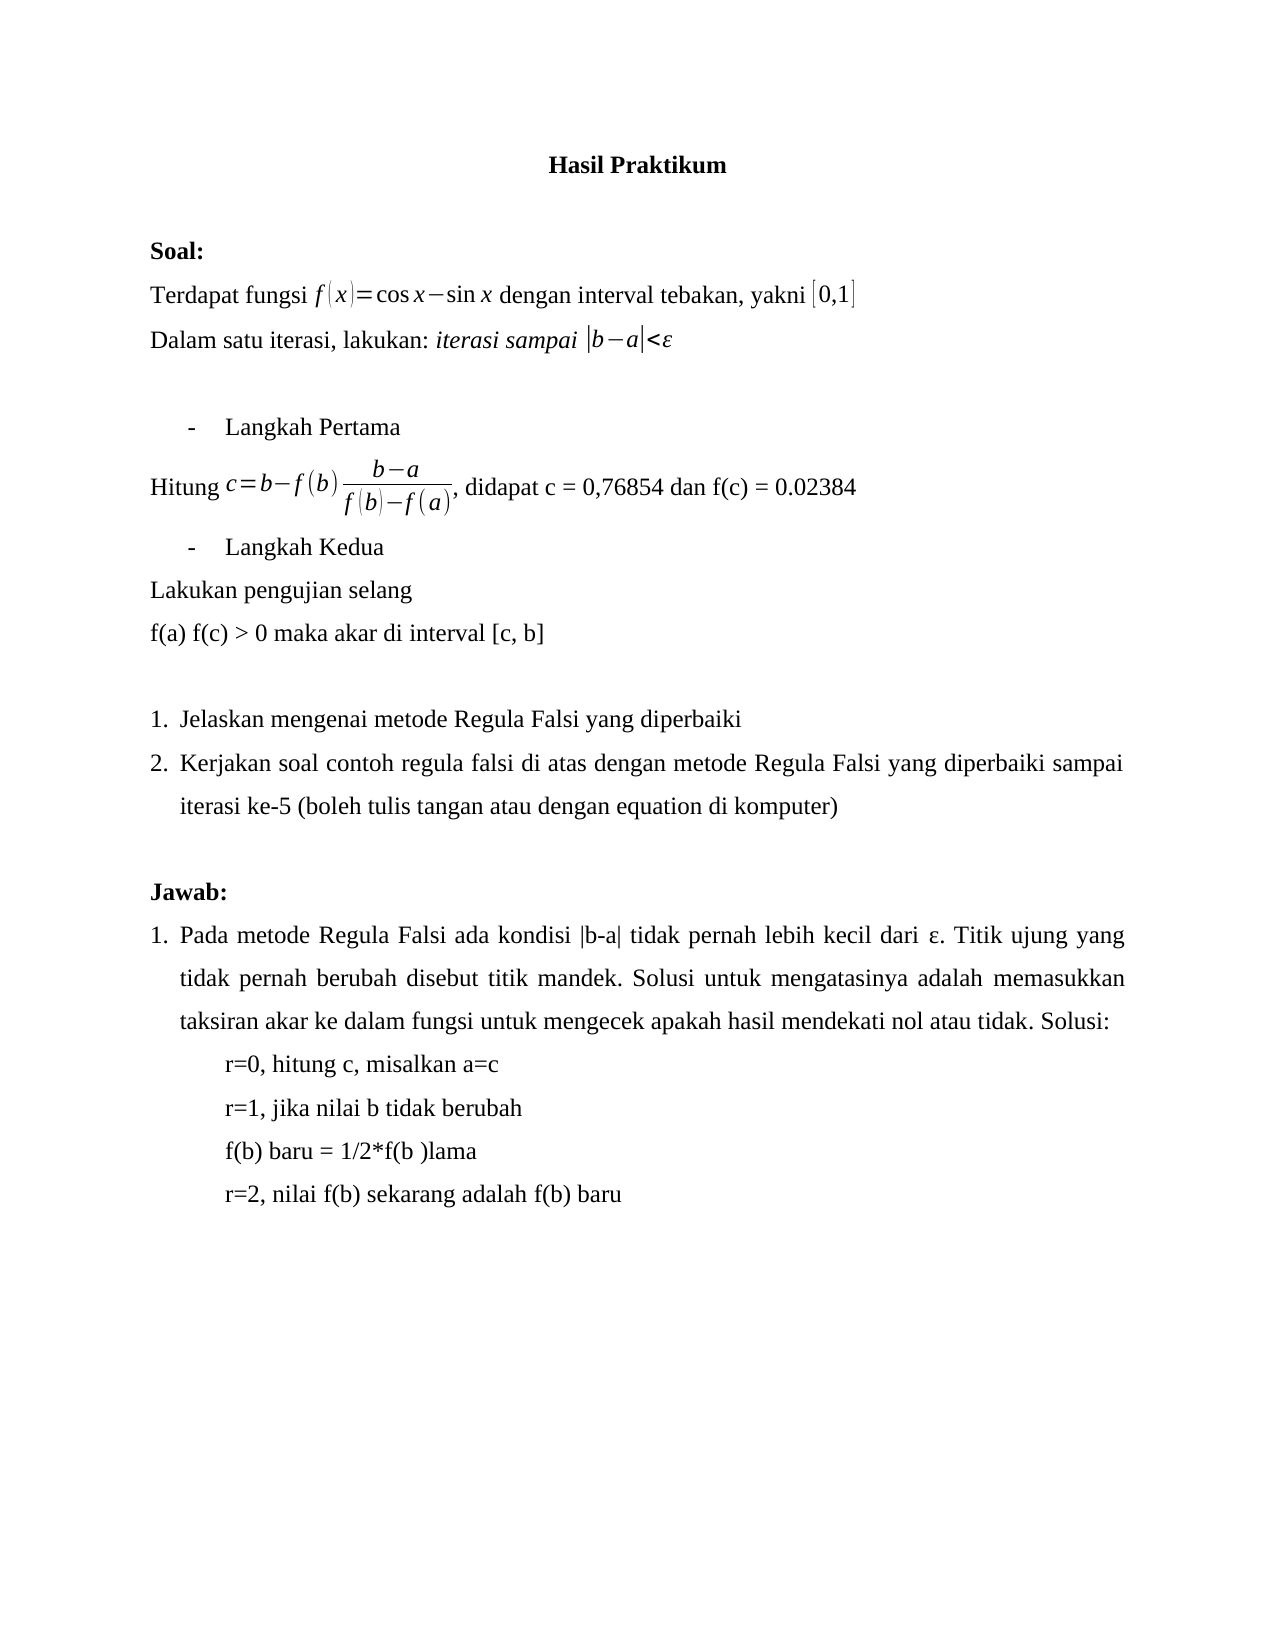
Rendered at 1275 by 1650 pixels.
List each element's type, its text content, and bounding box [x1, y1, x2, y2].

text Hitung , didapat c = 0,76854 dan f(c) = 0.02384 [150, 456, 1125, 518]
text Soal: [150, 236, 1125, 265]
list Jelaskan mengenai metode Regula Falsi yang diperbaiki [150, 704, 1125, 733]
list Kerjakan soal contoh regula falsi di atas dengan metode Regula Falsi yang diperbaiki sampai iterasi ke-5 (boleh tulis tangan atau dengan equation di komputer) [150, 748, 1125, 819]
list Langkah Pertama [187, 412, 1125, 441]
text Terdapat fungsi dengan interval tebakan, yakni [150, 279, 1125, 310]
text Dalam satu iterasi, lakukan: iterasi sampai [150, 324, 1125, 355]
list r=0, hitung c, misalkan a=c [225, 1049, 1125, 1078]
text Lakukan pengujian selang [150, 575, 1125, 604]
list r=1, jika nilai b tidak berubah [225, 1093, 1125, 1121]
text Jawab: [150, 877, 1125, 906]
list r=2, nilai f(b) sekarang adalah f(b) baru [225, 1179, 1125, 1208]
list Pada metode Regula Falsi ada kondisi |b-a| tidak pernah lebih kecil dari ε. Titik ujung yang tidak pernah berubah disebut titik mandek. Solusi untuk mengatasinya adalah memasukkan taksiran akar ke dalam fungsi untuk mengecek apakah hasil mendekati nol atau tidak. Solusi: [150, 920, 1125, 1035]
text f(a) f(c) > 0 maka akar di interval [c, b] [150, 618, 1125, 647]
list Langkah Kedua [187, 532, 1125, 561]
text Hasil Praktikum [150, 150, 1125, 179]
list f(b) baru = 1/2*f(b )lama [225, 1136, 1125, 1164]
